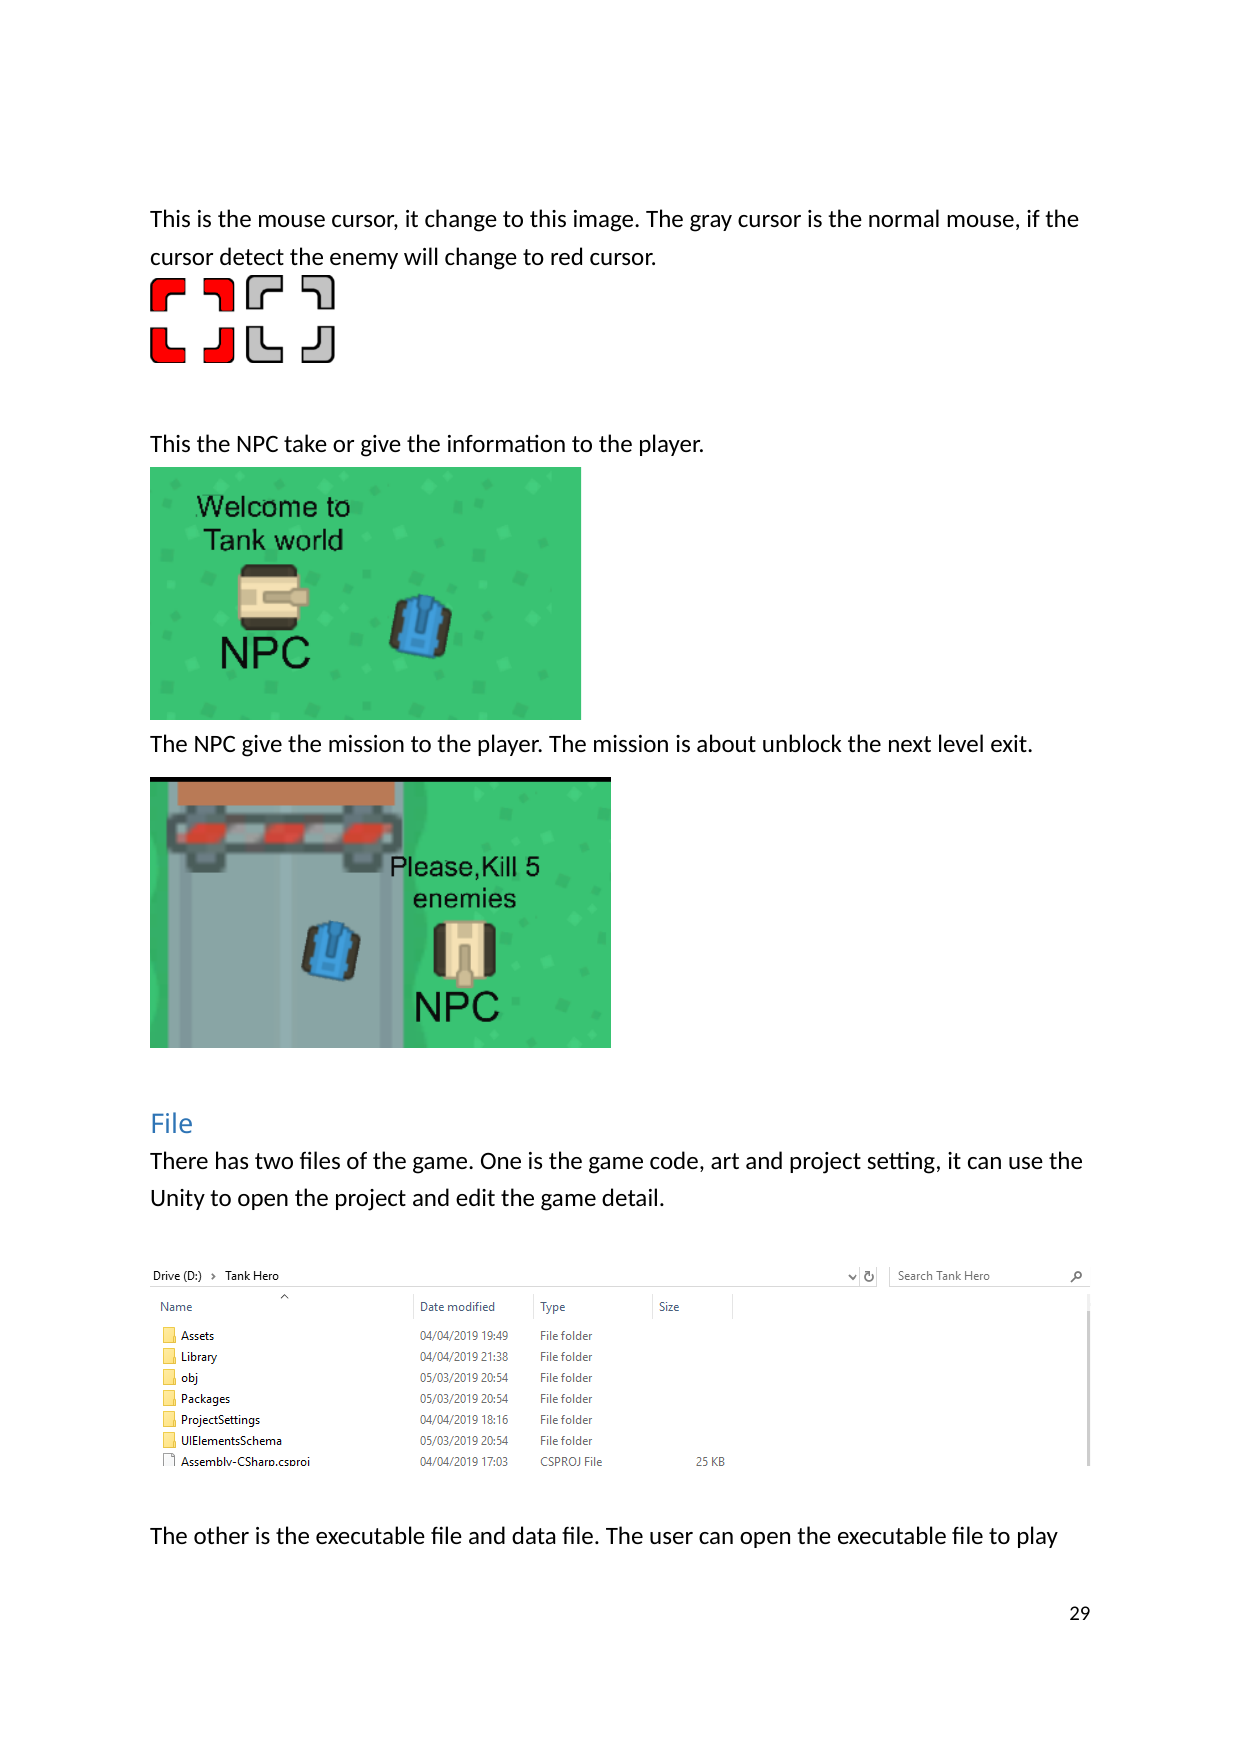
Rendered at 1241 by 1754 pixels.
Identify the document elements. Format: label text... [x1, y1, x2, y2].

subtitle File [150, 1104, 1090, 1142]
text There has two files of the game. One is the game code, art and project setting, it can use the Unity to open the project and edit the game detail. [150, 1142, 1090, 1217]
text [150, 1517, 1090, 1554]
text The NPC give the mission to the player. The mission is about unblock the next level exit. [150, 725, 1090, 762]
picture [245, 275, 335, 363]
text This is the mouse cursor, it change to this image. The gray cursor is the normal mouse, if the cursor detect the enemy will change to red cursor. [150, 200, 1090, 275]
picture [150, 278, 235, 363]
text This the NPC take or give the information to the player. [150, 425, 1090, 462]
picture [150, 1267, 1091, 1466]
picture [150, 467, 582, 720]
picture [150, 777, 611, 1048]
